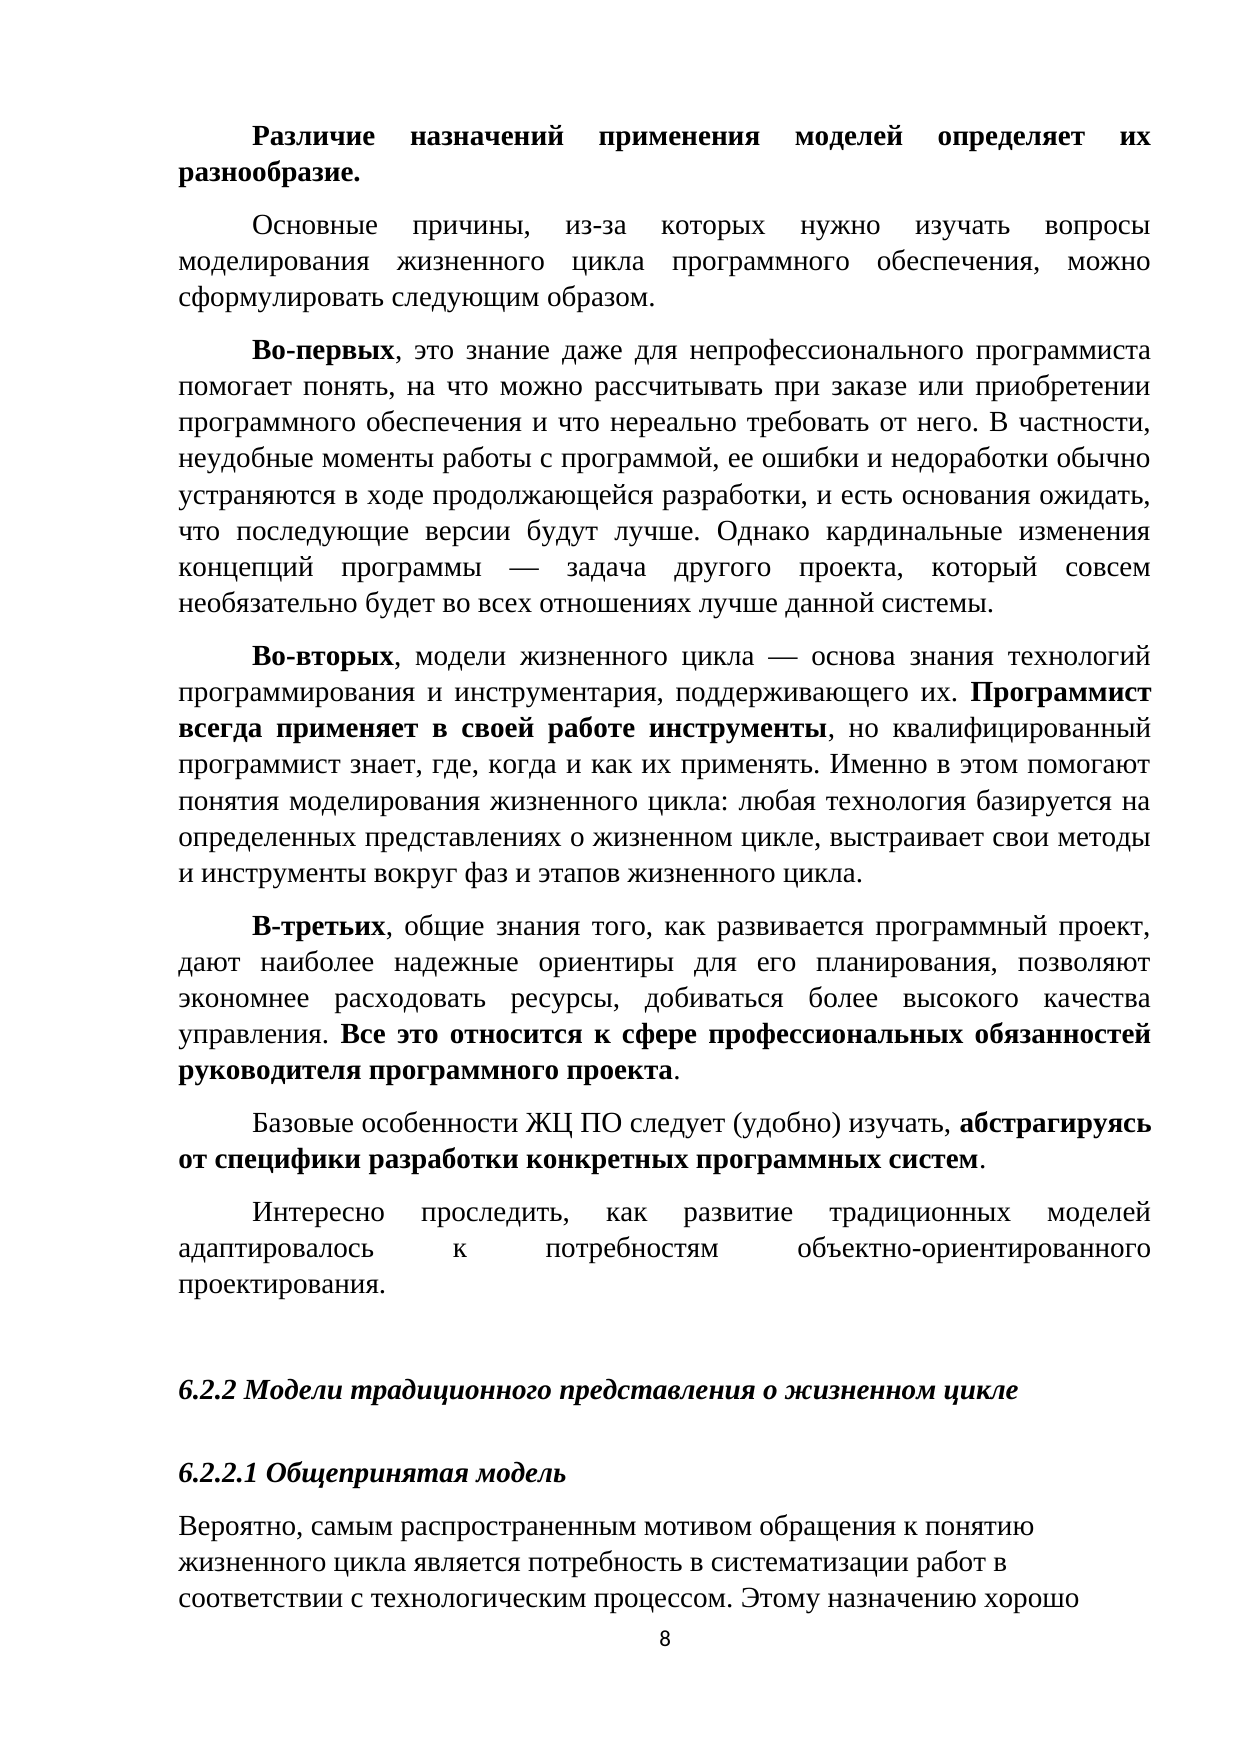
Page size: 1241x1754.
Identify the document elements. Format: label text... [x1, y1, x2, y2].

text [178, 1508, 1152, 1614]
text Различие назначений применения моделей определяет их разнообразие. [178, 118, 1152, 188]
text 6.2.2.1 Общепринятая модель [178, 1455, 1152, 1488]
text Базовые особенности ЖЦ ПО следует (удобно) изучать, абстрагируясь от специфики разработки конкретных программных систем. [178, 1105, 1152, 1175]
text Интересно проследить, как развитие традиционных моделей адаптировалось к потребностям объектно-ориентированного проектирования. [178, 1194, 1152, 1300]
text Во-первых, это знание даже для непрофессионального программиста помогает понять, на что можно рассчитывать при заказе или приобретении программного обеспечения и что нереально требовать от него. В частности, неудобные моменты работы с программой, ее ошибки и недоработки обычно устраняются в ходе продолжающейся разработки, и есть основания ожидать, что последующие версии будут лучше. Однако кардинальные изменения концепций программы — задача другого проекта, который совсем необязательно будет во всех отношениях лучше данной системы. [178, 332, 1152, 619]
text Основные причины, из-за которых нужно изучать вопросы моделирования жизненного цикла программного обеспечения, можно сформулировать следующим образом. [178, 207, 1152, 313]
subtitle 6.2.2 Модели традиционного представления о жизненном цикле [178, 1372, 1152, 1406]
text В-третьих, общие знания того, как развивается программный проект, дают наиболее надежные ориентиры для его планирования, позволяют экономнее расходовать ресурсы, добиваться более высокого качества управления. Все это относится к сфере профессиональных обязанностей руководителя программного проекта. [178, 908, 1152, 1086]
text Во-вторых, модели жизненного цикла — основа знания технологий программирования и инструментария, поддерживающего их. Программист всегда применяет в своей работе инструменты, но квалифицированный программист знает, где, когда и как их применять. Именно в этом помогают понятия моделирования жизненного цикла: любая технология базируется на определенных представлениях о жизненном цикле, выстраивает свои методы и инструменты вокруг фаз и этапов жизненного цикла. [178, 638, 1152, 888]
